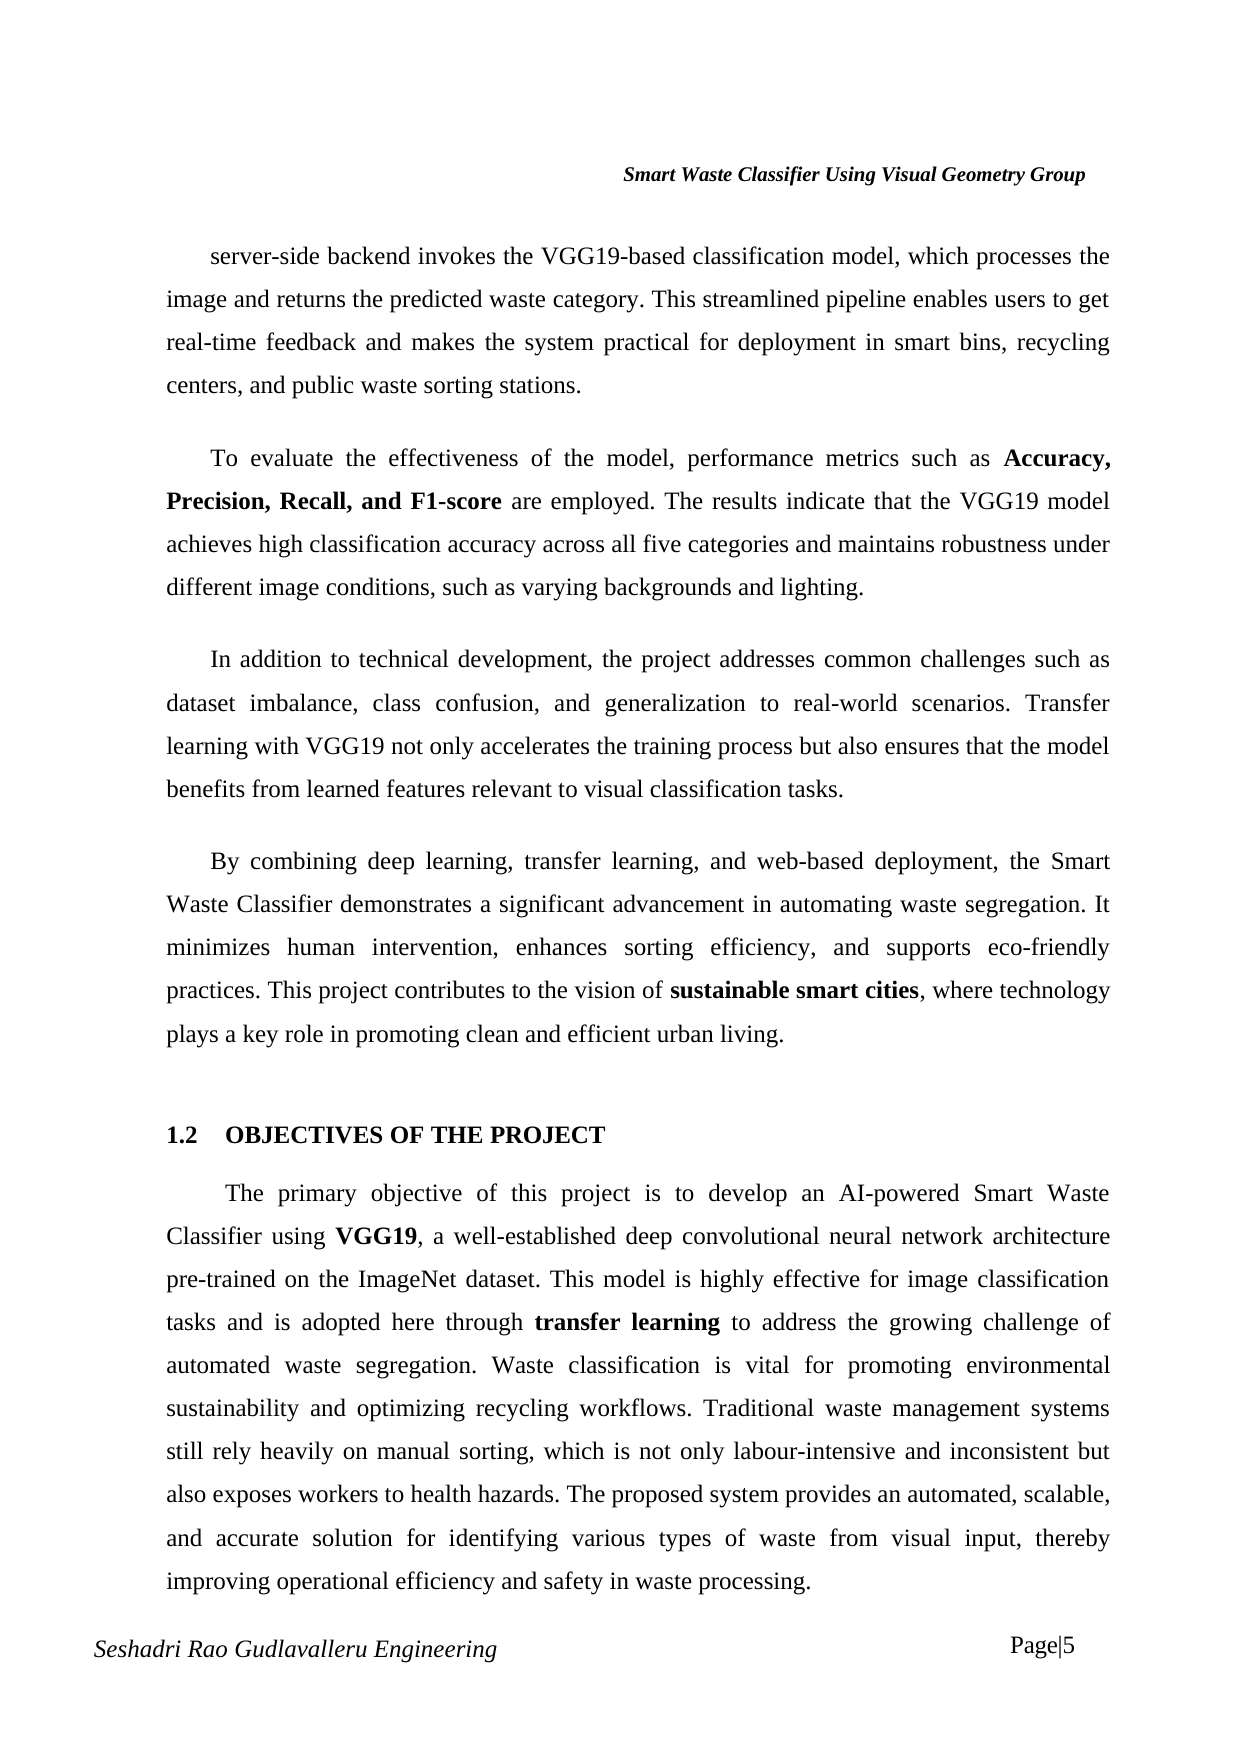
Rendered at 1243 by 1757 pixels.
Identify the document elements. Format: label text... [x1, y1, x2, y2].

text By combining deep learning, transfer learning, and web-based deployment, the Smart Waste Classifier demonstrates a significant advancement in automating waste segregation. It minimizes human intervention, enhances sorting efficiency, and supports eco-friendly practices. This project contributes to the vision of sustainable smart cities, where technology plays a key role in promoting clean and efficient urban living. [166, 846, 1111, 1047]
text To evaluate the effectiveness of the model, performance metrics such as Accuracy, Precision, Recall, and F1-score are employed. The results indicate that the VGG19 model achieves high classification accuracy across all five categories and maintains robustness under different image conditions, such as varying backgrounds and lighting. [166, 443, 1111, 601]
text server-side backend invokes the VGG19-based classification model, which processes the image and returns the predicted waste category. This streamlined pipeline enables users to get real-time feedback and makes the system practical for deployment in smart bins, recycling centers, and public waste sorting stations. [166, 241, 1111, 399]
subtitle OBJECTIVES OF THE PROJECT [166, 1120, 1093, 1148]
text In addition to technical development, the project addresses common challenges such as dataset imbalance, class confusion, and generalization to real-world scenarios. Transfer learning with VGG19 not only accelerates the training process but also ensures that the model benefits from learned features relevant to visual classification tasks. [166, 644, 1111, 803]
text The primary objective of this project is to develop an AI-powered Smart Waste Classifier using VGG19, a well-established deep convolutional neural network architecture pre-trained on the ImageNet dataset. This model is highly effective for image classification tasks and is adopted here through transfer learning to address the growing challenge of automated waste segregation. Waste classification is vital for promoting environmental sustainability and optimizing recycling workflows. Traditional waste management systems still rely heavily on manual sorting, which is not only labour-intensive and inconsistent but also exposes workers to health hazards. The proposed system provides an automated, scalable, and accurate solution for identifying various types of waste from visual input, thereby improving operational efficiency and safety in waste processing. [166, 1178, 1111, 1594]
